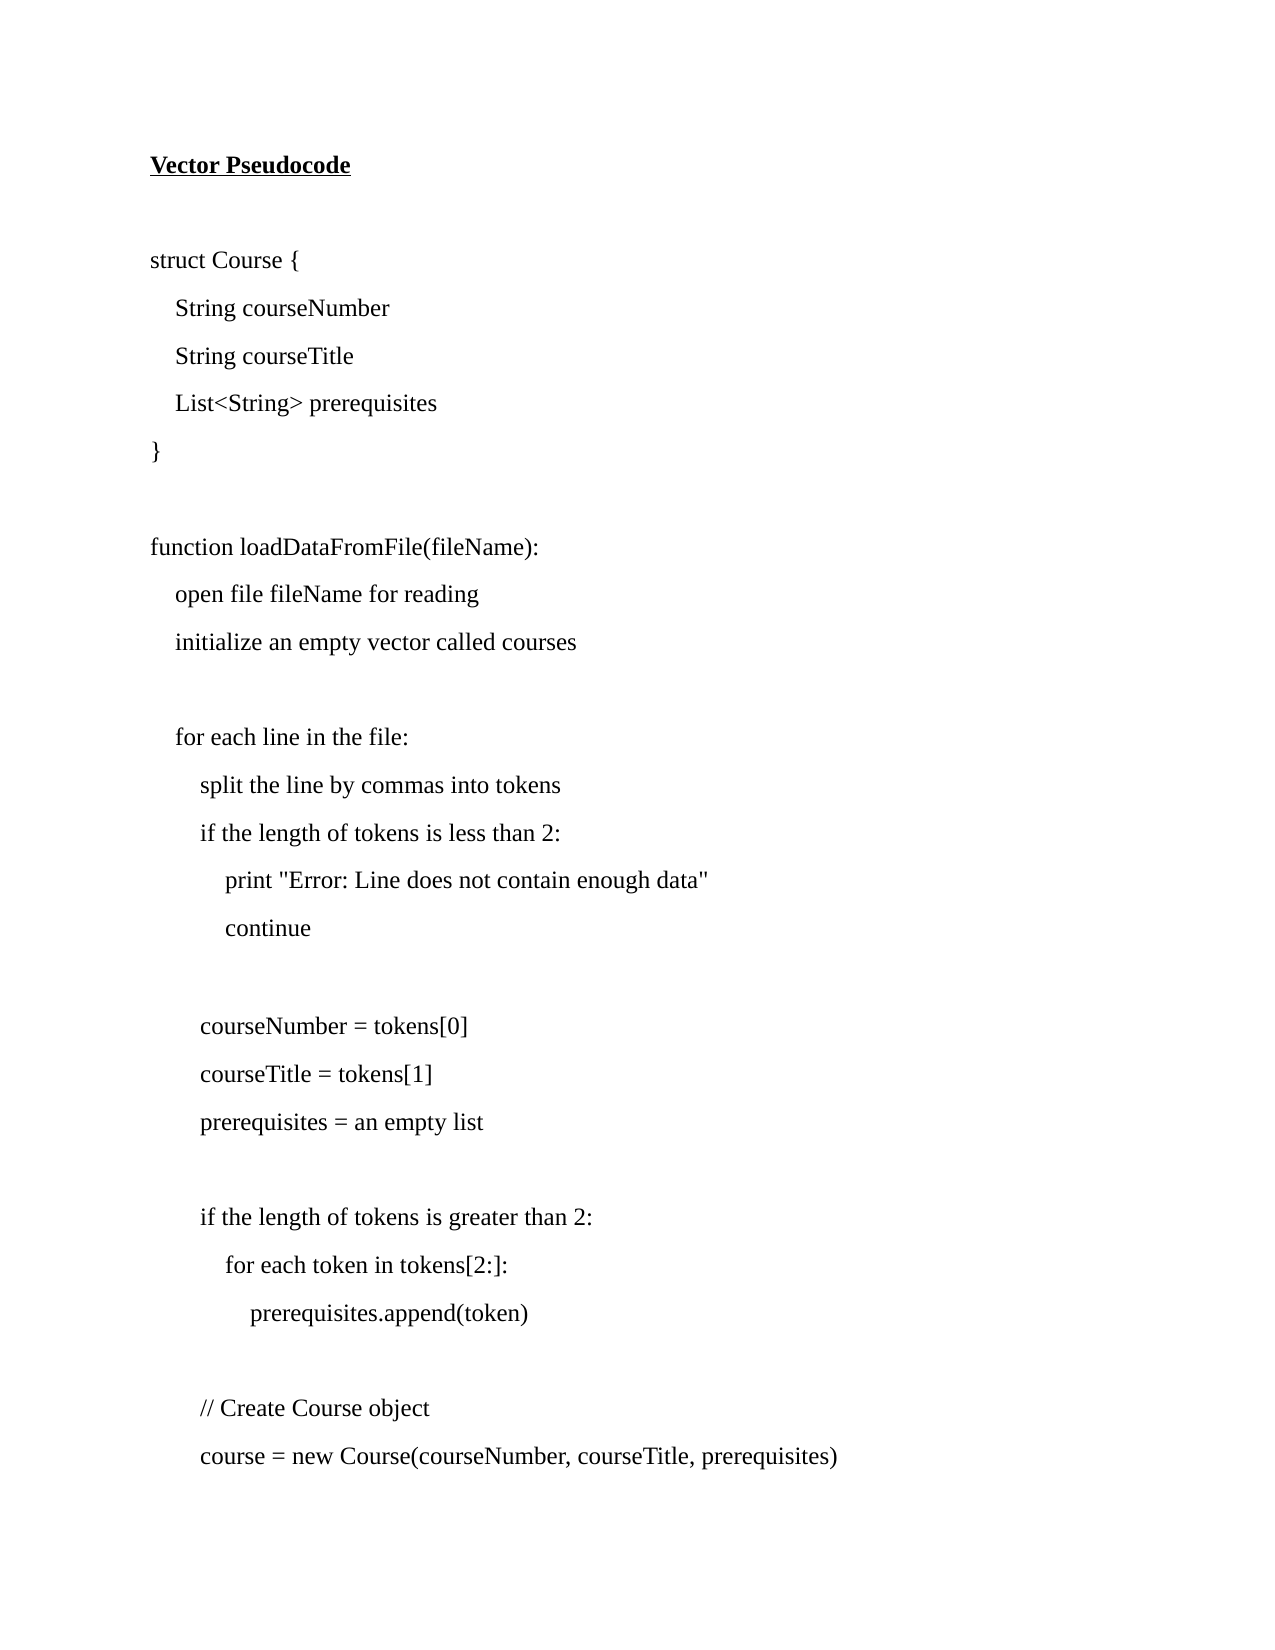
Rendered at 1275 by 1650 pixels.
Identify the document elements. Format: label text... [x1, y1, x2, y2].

text if the length of tokens is less than 2: [150, 818, 1125, 847]
text for each line in the file: [150, 722, 1125, 751]
text course = new Course(courseNumber, courseTitle, prerequisites) [150, 1441, 1125, 1469]
text String courseNumber [150, 293, 1125, 322]
text struct Course { [150, 245, 1125, 274]
text split the line by commas into tokens [150, 770, 1125, 799]
text // Create Course object [150, 1393, 1125, 1422]
text courseNumber = tokens[0] [150, 1011, 1125, 1040]
text open file fileName for reading [150, 579, 1125, 608]
text } [150, 436, 1125, 465]
text print "Error: Line does not contain enough data" [150, 866, 1125, 894]
text prerequisites = an empty list [150, 1107, 1125, 1136]
text for each token in tokens[2:]: [150, 1250, 1125, 1279]
text if the length of tokens is greater than 2: [150, 1202, 1125, 1231]
text courseTitle = tokens[1] [150, 1059, 1125, 1088]
text initialize an empty vector called courses [150, 627, 1125, 656]
text continue [150, 913, 1125, 942]
text function loadDataFromFile(fileName): [150, 532, 1125, 560]
text prerequisites.append(token) [150, 1298, 1125, 1326]
text List<String> prerequisites [150, 388, 1125, 417]
text String courseTitle [150, 341, 1125, 369]
text Vector Pseudocode [150, 150, 1125, 179]
